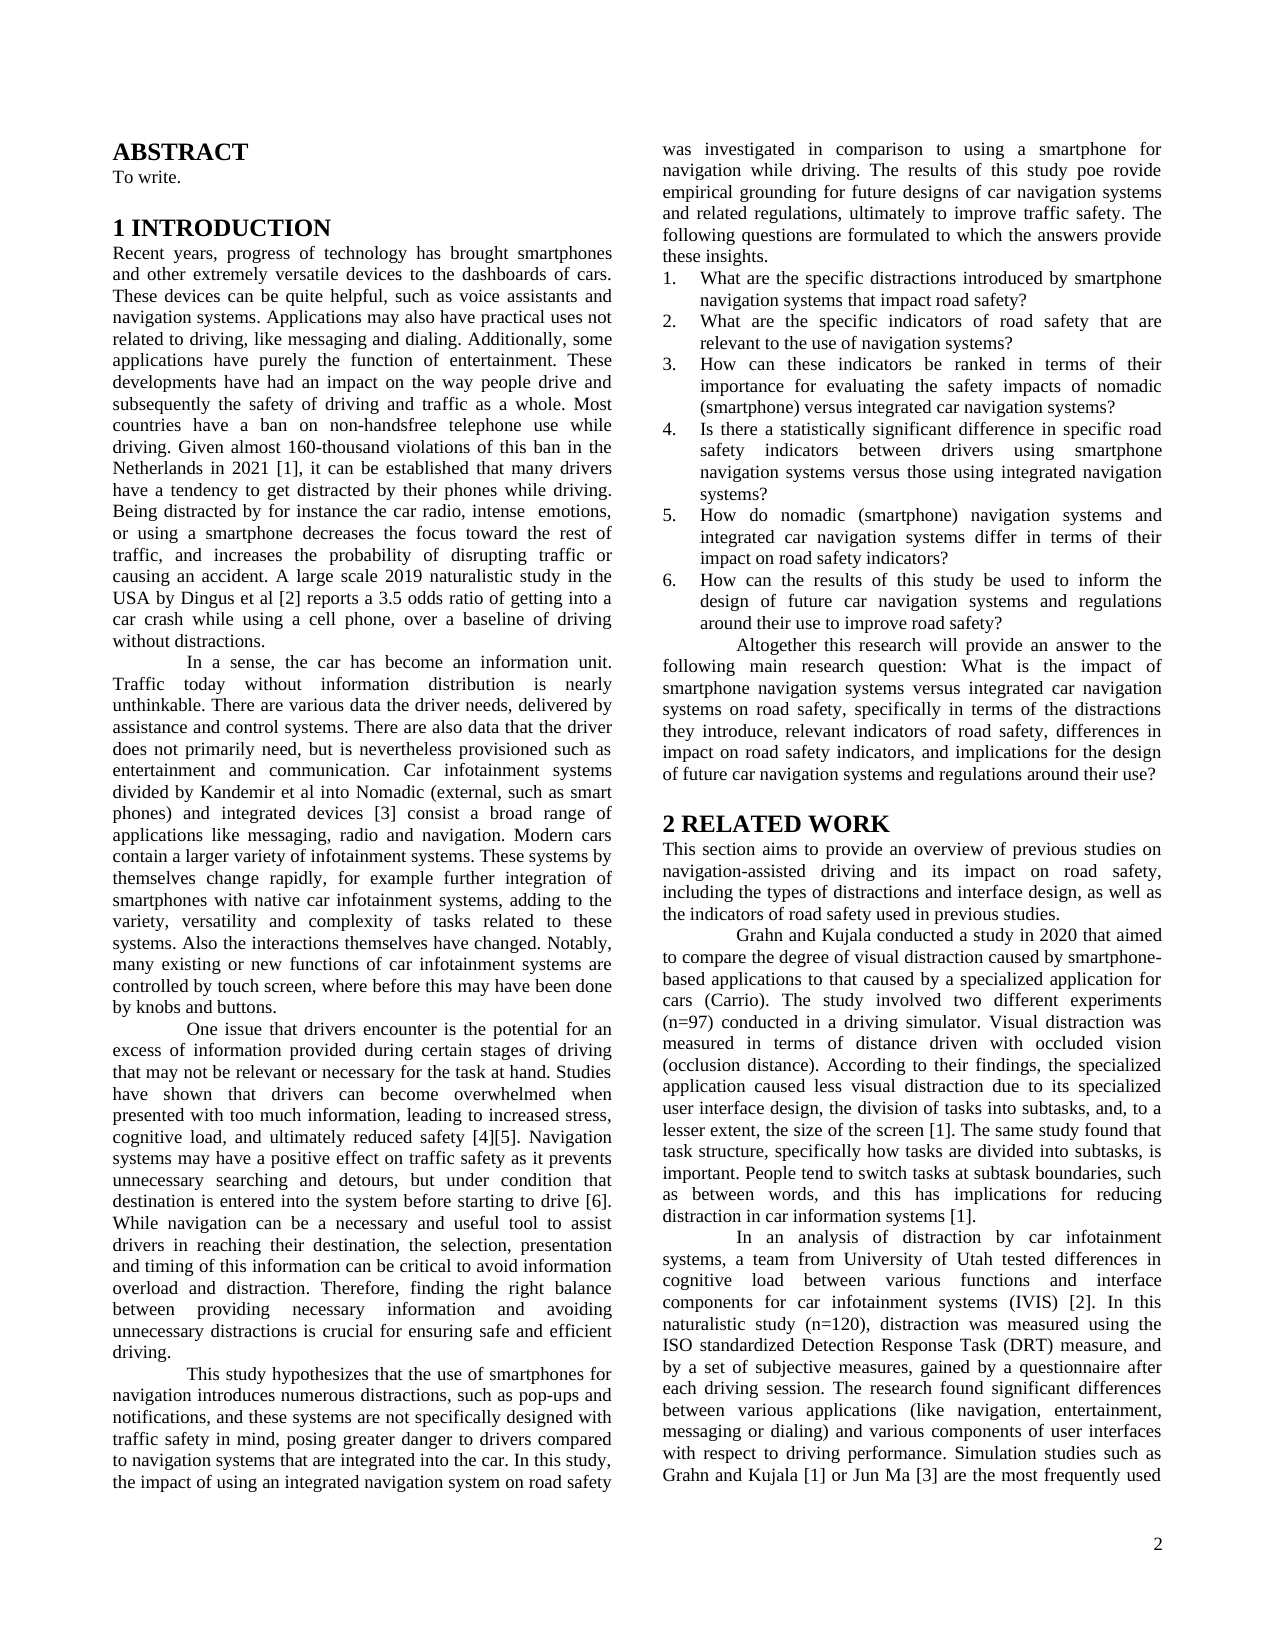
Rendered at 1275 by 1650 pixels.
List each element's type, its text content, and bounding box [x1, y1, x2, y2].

list What are the specific distractions introduced by smartphone navigation systems that impact road safety? [662, 267, 1162, 310]
text This section aims to provide an overview of previous studies on navigation-assisted driving and its impact on road safety, including the types of distractions and interface design, as well as the indicators of road safety used in previous studies. [662, 838, 1162, 924]
subtitle ABSTRACT [112, 137, 613, 166]
text Altogether this research will provide an answer to the following main research question: What is the impact of smartphone navigation systems versus integrated car navigation systems on road safety, specifically in terms of the distractions they introduce, relevant indicators of road safety, differences in impact on road safety indicators, and implications for the design of future car navigation systems and regulations around their use? [662, 633, 1162, 784]
text One issue that drivers encounter is the potential for an excess of information provided during certain stages of driving that may not be relevant or necessary for the task at hand. Studies have shown that drivers can become overwhelmed when presented with too much information, leading to increased stress, cognitive load, and ultimately reduced safety [4][5]. Navigation systems may have a positive effect on traffic safety as it prevents unnecessary searching and detours, but under condition that destination is entered into the system before starting to drive [6]. While navigation can be a necessary and useful tool to assist drivers in reaching their destination, the selection, presentation and timing of this information can be critical to avoid information overload and distraction. Therefore, finding the right balance between providing necessary information and avoiding unnecessary distractions is crucial for ensuring safe and efficient driving. [112, 1018, 613, 1363]
list How can these indicators be ranked in terms of their importance for evaluating the safety impacts of nomadic (smartphone) versus integrated car navigation systems? [662, 353, 1162, 418]
text To write. [112, 166, 613, 188]
subtitle 1 INTRODUCTION [112, 213, 613, 242]
text This study hypothesizes that the use of smartphones for navigation introduces numerous distractions, such as pop-ups and notifications, and these systems are not specifically designed with traffic safety in mind, posing greater danger to drivers compared to navigation systems that are integrated into the car. In this study, the impact of using an integrated navigation system on road safety was investigated in comparison to using a smartphone for navigation while driving. The results of this study poe rovide empirical grounding for future designs of car navigation systems and related regulations, ultimately to improve traffic safety. The following questions are formulated to which the answers provide these insights. [662, 137, 1162, 267]
text In a sense, the car has become an information unit. Traffic today without information distribution is nearly unthinkable. There are various data the driver needs, delivered by assistance and control systems. There are also data that the driver does not primarily need, but is nevertheless provisioned such as entertainment and communication. Car infotainment systems divided by Kandemir et al into Nomadic (external, such as smart phones) and integrated devices [3] consist a broad range of applications like messaging, radio and navigation. Modern cars contain a larger variety of infotainment systems. These systems by themselves change rapidly, for example further integration of smartphones with native car infotainment systems, adding to the variety, versatility and complexity of tasks related to these systems. Also the interactions themselves have changed. Notably, many existing or new functions of car infotainment systems are controlled by touch screen, where before this may have been done by knobs and buttons. [112, 651, 613, 1018]
subtitle 2 RELATED WORK [662, 809, 1162, 838]
text This study hypothesizes that the use of smartphones for navigation introduces numerous distractions, such as pop-ups and notifications, and these systems are not specifically designed with traffic safety in mind, posing greater danger to drivers compared to navigation systems that are integrated into the car. In this study, the impact of using an integrated navigation system on road safety was investigated in comparison to using a smartphone for navigation while driving. The results of this study poe rovide empirical grounding for future designs of car navigation systems and related regulations, ultimately to improve traffic safety. The following questions are formulated to which the answers provide these insights. [112, 1363, 613, 1492]
list What are the specific indicators of road safety that are relevant to the use of navigation systems? [662, 310, 1162, 353]
list How can the results of this study be used to inform the design of future car navigation systems and regulations around their use to improve road safety? [662, 569, 1162, 633]
list Is there a statistically significant difference in specific road safety indicators between drivers using smartphone navigation systems versus those using integrated navigation systems? [662, 418, 1162, 504]
text Grahn and Kujala conducted a study in 2020 that aimed to compare the degree of visual distraction caused by smartphone-based applications to that caused by a specialized application for cars (Carrio). The study involved two different experiments (n=97) conducted in a driving simulator. Visual distraction was measured in terms of distance driven with occluded vision (occlusion distance). According to their findings, the specialized application caused less visual distraction due to its specialized user interface design, the division of tasks into subtasks, and, to a lesser extent, the size of the screen [1]. The same study found that task structure, specifically how tasks are divided into subtasks, is important. People tend to switch tasks at subtask boundaries, such as between words, and this has implications for reducing distraction in car information systems [1]. [662, 924, 1162, 1226]
list How do nomadic (smartphone) navigation systems and integrated car navigation systems differ in terms of their impact on road safety indicators? [662, 504, 1162, 569]
text Recent years, progress of technology has brought smartphones and other extremely versatile devices to the dashboards of cars. These devices can be quite helpful, such as voice assistants and navigation systems. Applications may also have practical uses not related to driving, like messaging and dialing. Additionally, some applications have purely the function of entertainment. These developments have had an impact on the way people drive and subsequently the safety of driving and traffic as a whole. Most countries have a ban on non-handsfree telephone use while driving. Given almost 160-thousand violations of this ban in the Netherlands in 2021 [1], it can be established that many drivers have a tendency to get distracted by their phones while driving. Being distracted by for instance the car radio, intense emotions, or using a smartphone decreases the focus toward the rest of traffic, and increases the probability of disrupting traffic or causing an accident. A large scale 2019 naturalistic study in the USA by Dingus et al [2] reports a 3.5 odds ratio of getting into a car crash while using a cell phone, over a baseline of driving without distractions. [112, 242, 613, 651]
